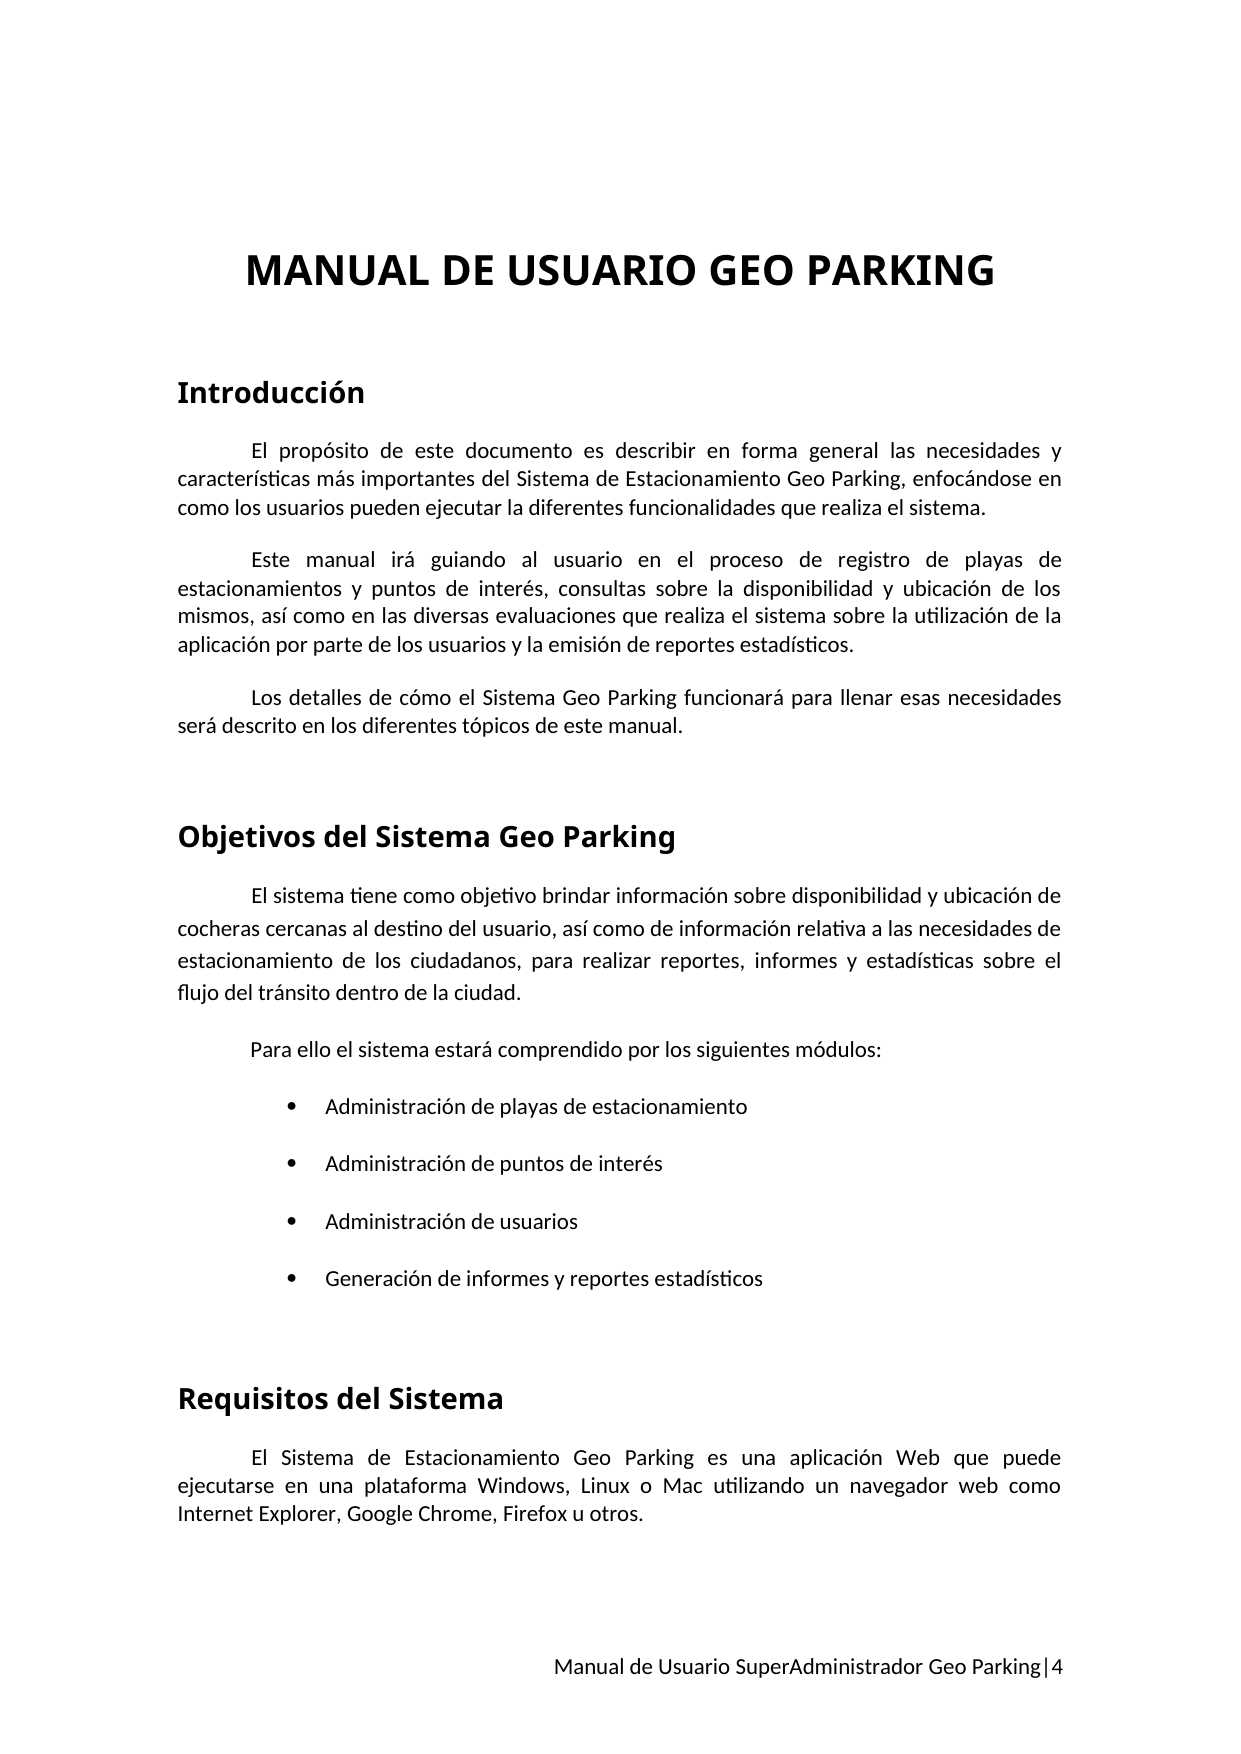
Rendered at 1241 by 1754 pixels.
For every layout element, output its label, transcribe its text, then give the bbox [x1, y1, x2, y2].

list Generación de informes y reportes estadísticos [288, 1264, 1063, 1292]
subtitle MANUAL DE USUARIO GEO PARKING [177, 241, 1063, 298]
subtitle Objetivos del Sistema Geo Parking [177, 817, 1063, 856]
list Administración de playas de estacionamiento [288, 1092, 1063, 1120]
list Administración de puntos de interés [288, 1149, 1063, 1178]
text El sistema tiene como objetivo brindar información sobre disponibilidad y ubicación de cocheras cercanas al destino del usuario, así como de información relativa a las necesidades de estacionamiento de los ciudadanos, para realizar reportes, informes y estadísticas sobre el flujo del tránsito dentro de la ciudad. [177, 881, 1063, 1006]
subtitle Requisitos del Sistema [177, 1378, 1063, 1418]
text Los detalles de cómo el Sistema Geo Parking funcionará para llenar esas necesidades será descrito en los diferentes tópicos de este manual. [177, 683, 1063, 739]
list Administración de usuarios [288, 1207, 1063, 1235]
text Este manual irá guiando al usuario en el proceso de registro de playas de estacionamientos y puntos de interés, consultas sobre la disponibilidad y ubicación de los mismos, así como en las diversas evaluaciones que realiza el sistema sobre la utilización de la aplicación por parte de los usuarios y la emisión de reportes estadísticos. [177, 546, 1063, 658]
text El Sistema de Estacionamiento Geo Parking es una aplicación Web que puede ejecutarse en una plataforma Windows, Linux o Mac utilizando un navegador web como Internet Explorer, Google Chrome, Firefox u otros. [177, 1443, 1063, 1527]
text Para ello el sistema estará comprendido por los siguientes módulos: [177, 1035, 1063, 1063]
text El propósito de este documento es describir en forma general las necesidades y características más importantes del Sistema de Estacionamiento Geo Parking, enfocándose en como los usuarios pueden ejecutar la diferentes funcionalidades que realiza el sistema. [177, 437, 1063, 521]
subtitle Introducción [177, 372, 1063, 412]
